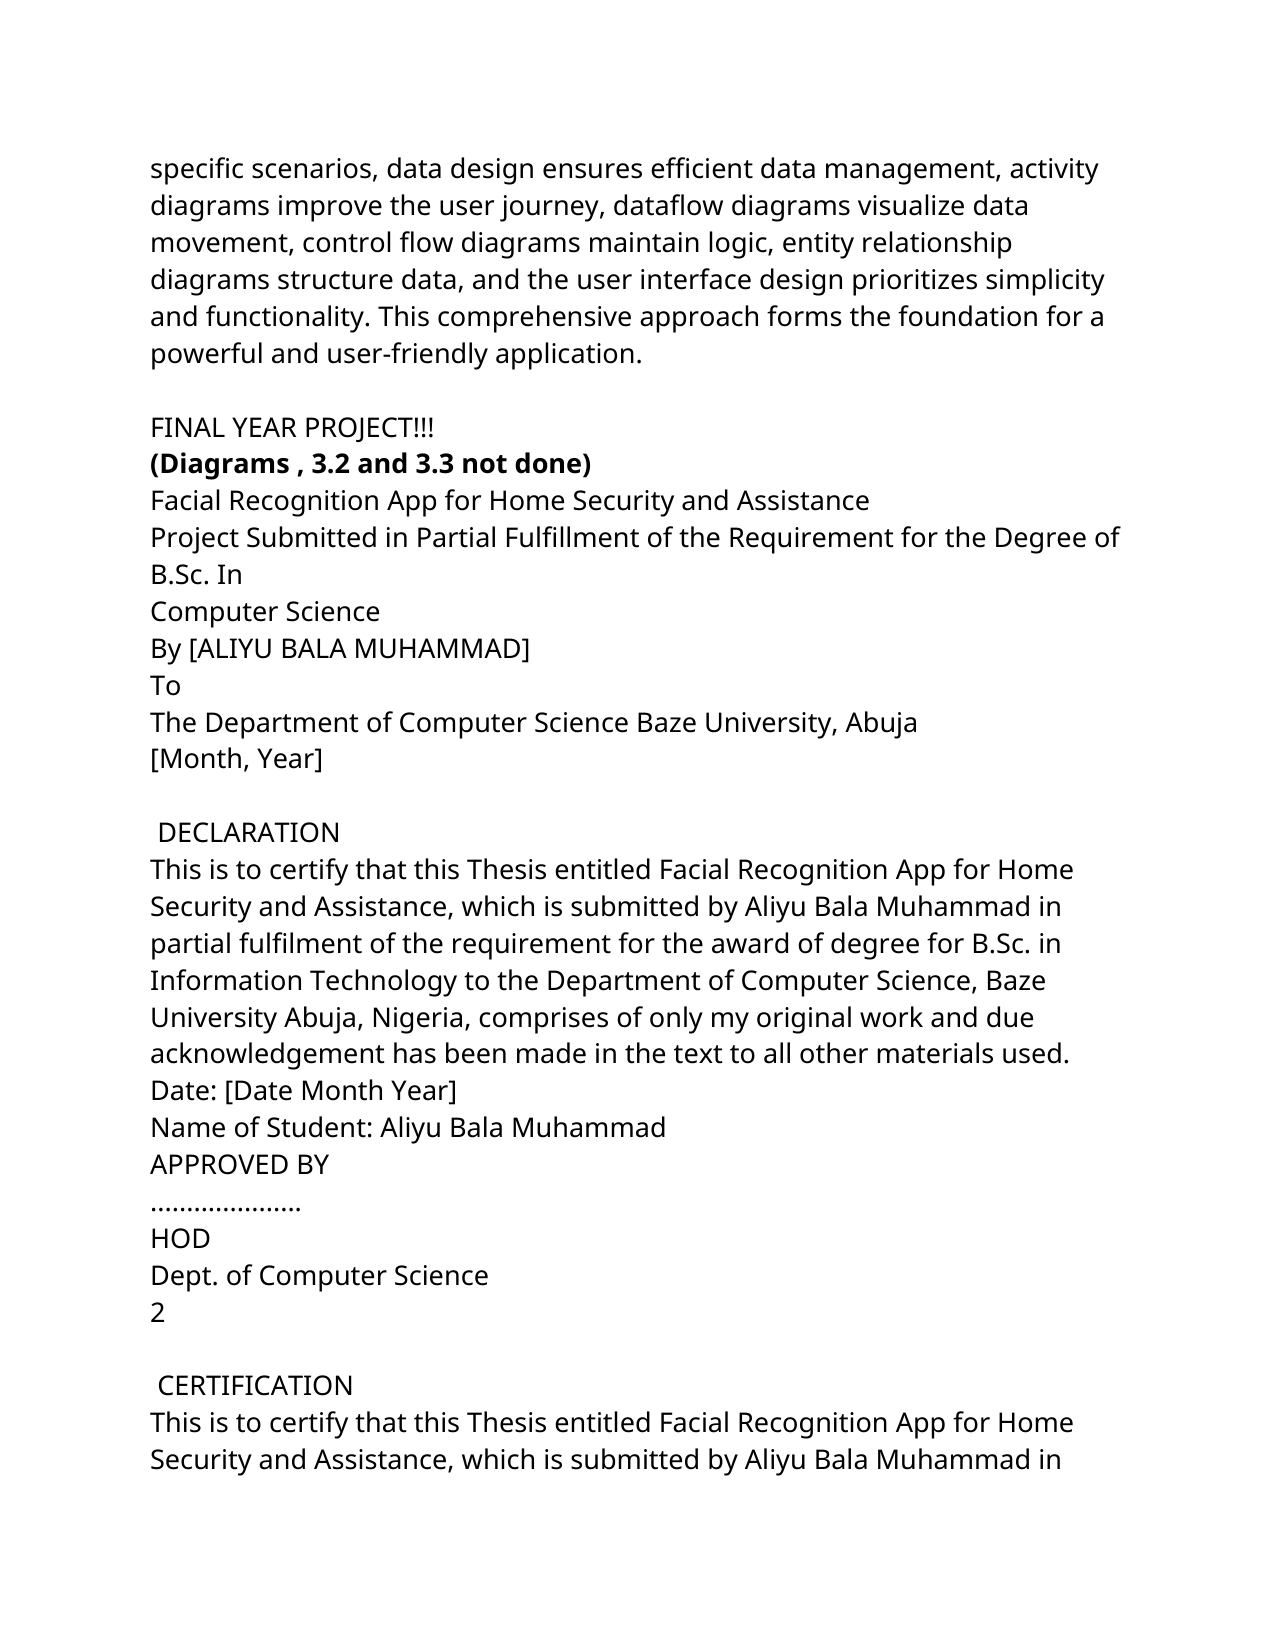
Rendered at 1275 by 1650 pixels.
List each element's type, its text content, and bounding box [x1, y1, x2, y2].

text FINAL YEAR PROJECT!!! [150, 408, 1125, 445]
text DECLARATION [150, 814, 1125, 851]
text Name of Student: Aliyu Bala Muhammad [150, 1109, 1125, 1146]
text [Month, Year] [150, 740, 1125, 777]
text By [ALIYU BALA MUHAMMAD] [150, 629, 1125, 666]
text APPROVED BY [150, 1146, 1125, 1182]
text (Diagrams , 3.2 and 3.3 not done) [150, 445, 1125, 482]
text Dept. of Computer Science [150, 1256, 1125, 1293]
text B.Sc. In [150, 556, 1125, 592]
text Computer Science [150, 592, 1125, 629]
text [150, 1404, 1125, 1477]
text The Department of Computer Science Baze University, Abuja [150, 703, 1125, 740]
text Project Submitted in Partial Fulfillment of the Requirement for the Degree of [150, 519, 1125, 556]
text 2 [150, 1293, 1125, 1330]
text HOD [150, 1219, 1125, 1256]
text This is to certify that this Thesis entitled Facial Recognition App for Home Security and Assistance, which is submitted by Aliyu Bala Muhammad in partial fulfilment of the requirement for the award of degree for B.Sc. in Information Technology to the Department of Computer Science, Baze University Abuja, Nigeria, comprises of only my original work and due acknowledgement has been made in the text to all other materials used. [150, 851, 1125, 1072]
text ..................... [150, 1182, 1125, 1219]
text To [150, 666, 1125, 703]
text Date: [Date Month Year] [150, 1072, 1125, 1109]
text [150, 150, 1125, 371]
text CERTIFICATION [150, 1367, 1125, 1404]
text Facial Recognition App for Home Security and Assistance [150, 482, 1125, 519]
